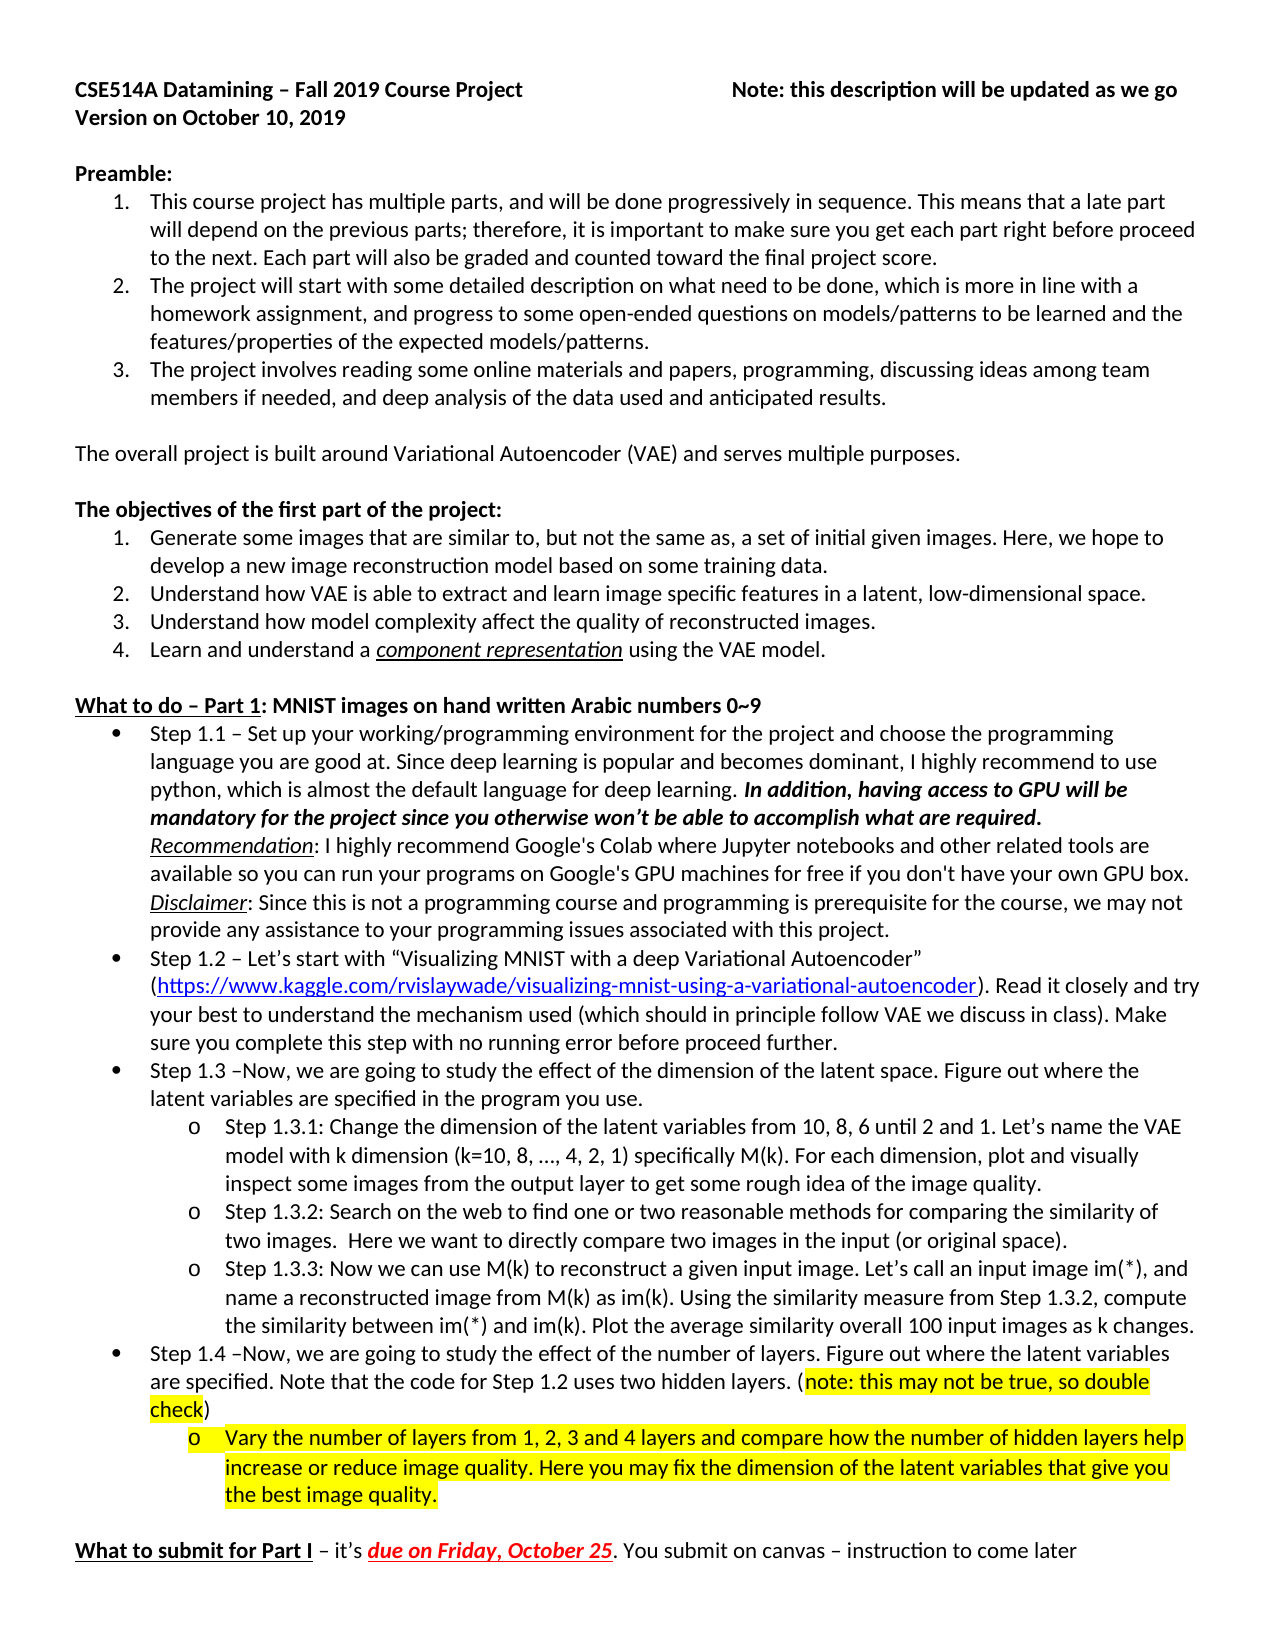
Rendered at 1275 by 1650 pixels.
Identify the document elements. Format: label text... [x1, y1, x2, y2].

list Disclaimer: Since this is not a programming course and programming is prerequisite for the course, we may not provide any assistance to your programming issues associated with this project. [150, 888, 1200, 944]
text Preamble: [75, 159, 1200, 187]
list The project involves reading some online materials and papers, programming, discussing ideas among team members if needed, and deep analysis of the data used and anticipated results. [112, 355, 1200, 411]
list Learn and understand a component representation using the VAE model. [112, 635, 1200, 663]
list Understand how VAE is able to extract and learn image specific features in a latent, low-dimensional space. [112, 579, 1200, 607]
text The overall project is built around Variational Autoencoder (VAE) and serves multiple purposes. [75, 439, 1200, 467]
list What to do – Part 1: MNIST images on hand written Arabic numbers 0~9 [75, 691, 1200, 719]
list Generate some images that are similar to, but not the same as, a set of initial given images. Here, we hope to develop a new image reconstruction model based on some training data. [112, 523, 1200, 579]
list Step 1.3.3: Now we can use M(k) to reconstruct a given input image. Let’s call an input image im(*), and name a reconstructed image from M(k) as im(k). Using the similarity measure from Step 1.3.2, compute the similarity between im(*) and im(k). Plot the average similarity overall 100 input images as k changes. [187, 1254, 1200, 1339]
list Step 1.3 –Now, we are going to study the effect of the dimension of the latent space. Figure out where the latent variables are specified in the program you use. [112, 1056, 1200, 1112]
list Step 1.2 – Let’s start with “Visualizing MNIST with a deep Variational Autoencoder” (https://www.kaggle.com/rvislaywade/visualizing-mnist-using-a-variational-autoencoder). Read it closely and try your best to understand the mechanism used (which should in principle follow VAE we discuss in class). Make sure you complete this step with no running error before proceed further. [112, 944, 1200, 1056]
list The project will start with some detailed description on what need to be done, which is more in line with a homework assignment, and progress to some open-ended questions on models/patterns to be learned and the features/properties of the expected models/patterns. [112, 271, 1200, 355]
text The objectives of the first part of the project: [75, 495, 1200, 523]
list Step 1.3.1: Change the dimension of the latent variables from 10, 8, 6 until 2 and 1. Let’s name the VAE model with k dimension (k=10, 8, …, 4, 2, 1) specifically M(k). For each dimension, plot and visually inspect some images from the output layer to get some rough idea of the image quality. [187, 1112, 1200, 1197]
list Vary the number of layers from 1, 2, 3 and 4 layers and compare how the number of hidden layers help increase or reduce image quality. Here you may fix the dimension of the latent variables that give you the best image quality. [187, 1423, 1200, 1509]
list Recommendation: I highly recommend Google's Colab where Jupyter notebooks and other related tools are available so you can run your programs on Google's GPU machines for free if you don't have your own GPU box. [150, 832, 1200, 888]
text CSE514A Datamining – Fall 2019 Course Project Note: this description will be updated as we go [75, 75, 1200, 103]
list Step 1.3.2: Search on the web to find one or two reasonable methods for comparing the similarity of two images. Here we want to directly compare two images in the input (or original space). [187, 1197, 1200, 1254]
text What to submit for Part I – it’s due on Friday, October 25. You submit on canvas – instruction to come later [75, 1537, 1200, 1565]
text Version on October 10, 2019 [75, 103, 1200, 131]
list Step 1.4 –Now, we are going to study the effect of the number of layers. Figure out where the latent variables are specified. Note that the code for Step 1.2 uses two hidden layers. (note: this may not be true, so double check) [112, 1339, 1200, 1423]
list Step 1.1 – Set up your working/programming environment for the project and choose the programming language you are good at. Since deep learning is popular and becomes dominant, I highly recommend to use python, which is almost the default language for deep learning. In addition, having access to GPU will be mandatory for the project since you otherwise won’t be able to accomplish what are required. [112, 719, 1200, 832]
list Understand how model complexity affect the quality of reconstructed images. [112, 607, 1200, 635]
list This course project has multiple parts, and will be done progressively in sequence. This means that a late part will depend on the previous parts; therefore, it is important to make sure you get each part right before proceed to the next. Each part will also be graded and counted toward the final project score. [112, 187, 1200, 271]
